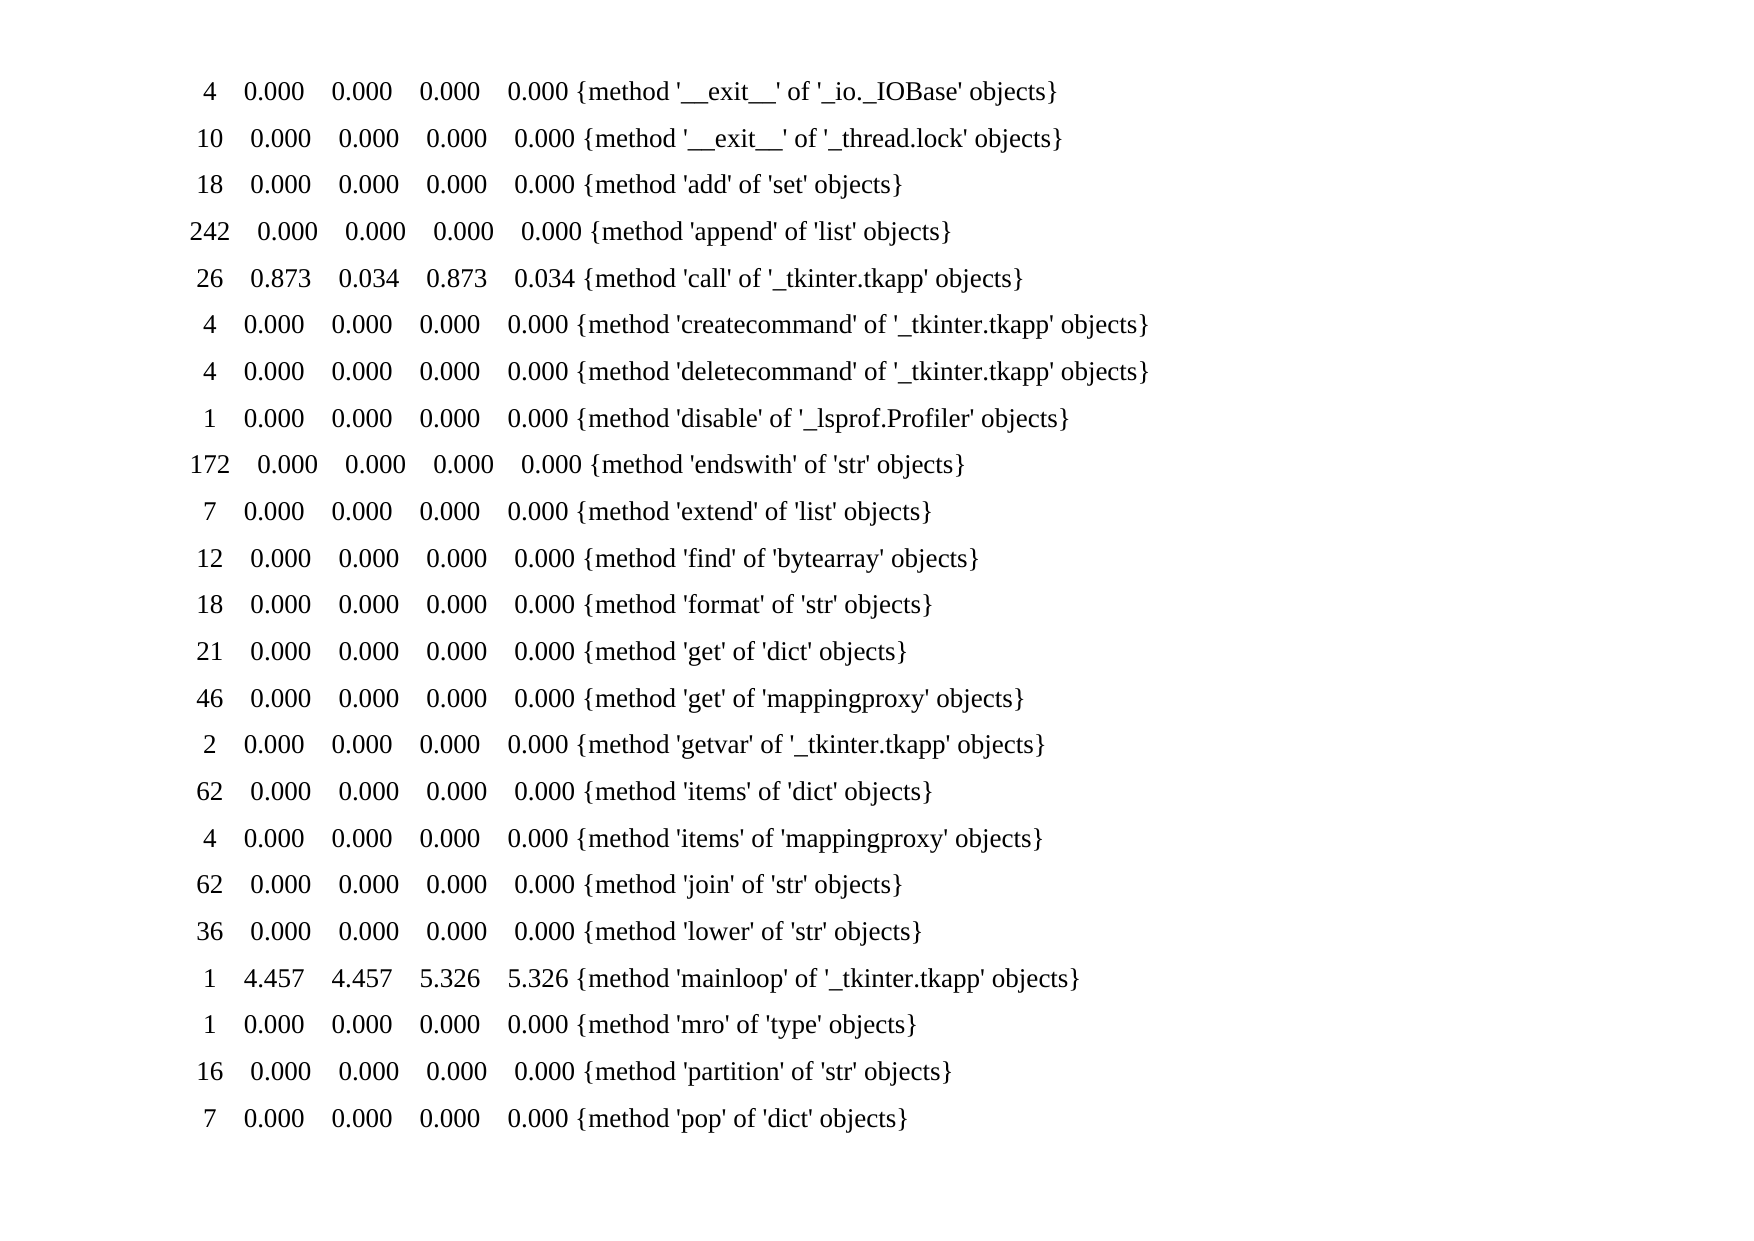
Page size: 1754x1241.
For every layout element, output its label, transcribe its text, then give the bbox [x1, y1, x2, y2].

text 10 0.000 0.000 0.000 0.000 {method '__exit__' of '_thread.lock' objects} [75, 122, 1679, 153]
text 18 0.000 0.000 0.000 0.000 {method 'add' of 'set' objects} [75, 168, 1679, 199]
text 242 0.000 0.000 0.000 0.000 {method 'append' of 'list' objects} [75, 215, 1679, 246]
text 62 0.000 0.000 0.000 0.000 {method 'join' of 'str' objects} [75, 868, 1679, 899]
text 4 0.000 0.000 0.000 0.000 {method 'createcommand' of '_tkinter.tkapp' objects} [75, 308, 1679, 339]
text 62 0.000 0.000 0.000 0.000 {method 'items' of 'dict' objects} [75, 775, 1679, 806]
text 1 0.000 0.000 0.000 0.000 {method 'mro' of 'type' objects} [75, 1008, 1679, 1039]
text 12 0.000 0.000 0.000 0.000 {method 'find' of 'bytearray' objects} [75, 542, 1679, 573]
text 4 0.000 0.000 0.000 0.000 {method 'items' of 'mappingproxy' objects} [75, 822, 1679, 853]
text 1 0.000 0.000 0.000 0.000 {method 'disable' of '_lsprof.Profiler' objects} [75, 402, 1679, 433]
text 172 0.000 0.000 0.000 0.000 {method 'endswith' of 'str' objects} [75, 448, 1679, 479]
text 1 4.457 4.457 5.326 5.326 {method 'mainloop' of '_tkinter.tkapp' objects} [75, 962, 1679, 993]
text 16 0.000 0.000 0.000 0.000 {method 'partition' of 'str' objects} [75, 1055, 1679, 1086]
text 18 0.000 0.000 0.000 0.000 {method 'format' of 'str' objects} [75, 588, 1679, 619]
text 7 0.000 0.000 0.000 0.000 {method 'extend' of 'list' objects} [75, 495, 1679, 526]
text 7 0.000 0.000 0.000 0.000 {method 'pop' of 'dict' objects} [75, 1102, 1679, 1133]
text 21 0.000 0.000 0.000 0.000 {method 'get' of 'dict' objects} [75, 635, 1679, 666]
text 4 0.000 0.000 0.000 0.000 {method '__exit__' of '_io._IOBase' objects} [75, 75, 1679, 106]
text 2 0.000 0.000 0.000 0.000 {method 'getvar' of '_tkinter.tkapp' objects} [75, 728, 1679, 759]
text 46 0.000 0.000 0.000 0.000 {method 'get' of 'mappingproxy' objects} [75, 682, 1679, 713]
text 4 0.000 0.000 0.000 0.000 {method 'deletecommand' of '_tkinter.tkapp' objects} [75, 355, 1679, 386]
text 26 0.873 0.034 0.873 0.034 {method 'call' of '_tkinter.tkapp' objects} [75, 262, 1679, 293]
text 36 0.000 0.000 0.000 0.000 {method 'lower' of 'str' objects} [75, 915, 1679, 946]
